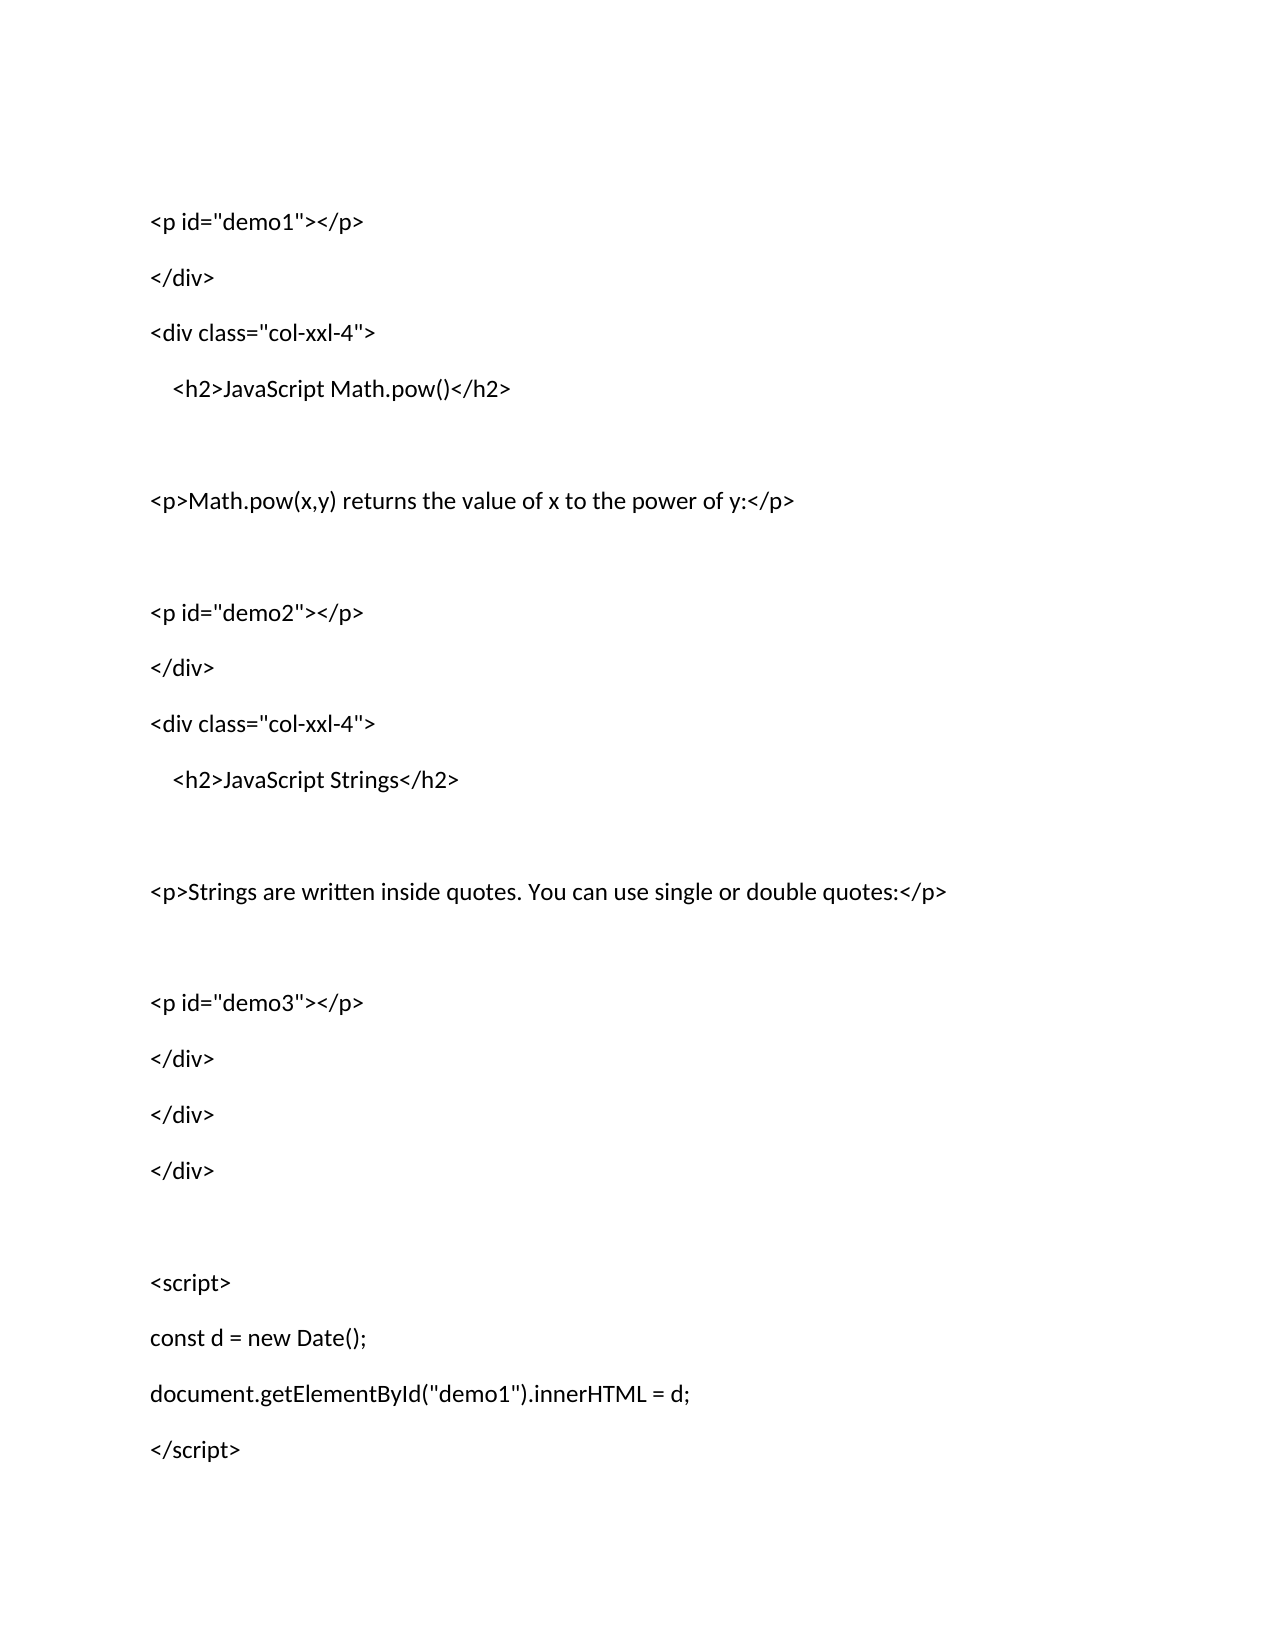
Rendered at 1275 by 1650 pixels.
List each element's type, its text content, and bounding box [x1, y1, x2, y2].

text </div> [150, 262, 1125, 292]
text </div> [150, 652, 1125, 683]
text <script> [150, 1267, 1125, 1297]
text <p id="demo3"></p> [150, 987, 1125, 1018]
text const d = new Date(); [150, 1322, 1125, 1353]
text <p id="demo2"></p> [150, 597, 1125, 627]
text <p>Strings are written inside quotes. You can use single or double quotes:</p> [150, 876, 1125, 906]
text document.getElementById("demo1").innerHTML = d; [150, 1378, 1125, 1409]
text <p>Math.pow(x,y) returns the value of x to the power of y:</p> [150, 485, 1125, 516]
text </script> [150, 1434, 1125, 1465]
text </div> [150, 1099, 1125, 1130]
text <p id="demo1"></p> [150, 206, 1125, 236]
text </div> [150, 1043, 1125, 1074]
text </div> [150, 1155, 1125, 1186]
text <h2>JavaScript Math.pow()</h2> [150, 373, 1125, 404]
text <div class="col-xxl-4"> [150, 317, 1125, 348]
text <h2>JavaScript Strings</h2> [150, 764, 1125, 795]
text <div class="col-xxl-4"> [150, 708, 1125, 739]
